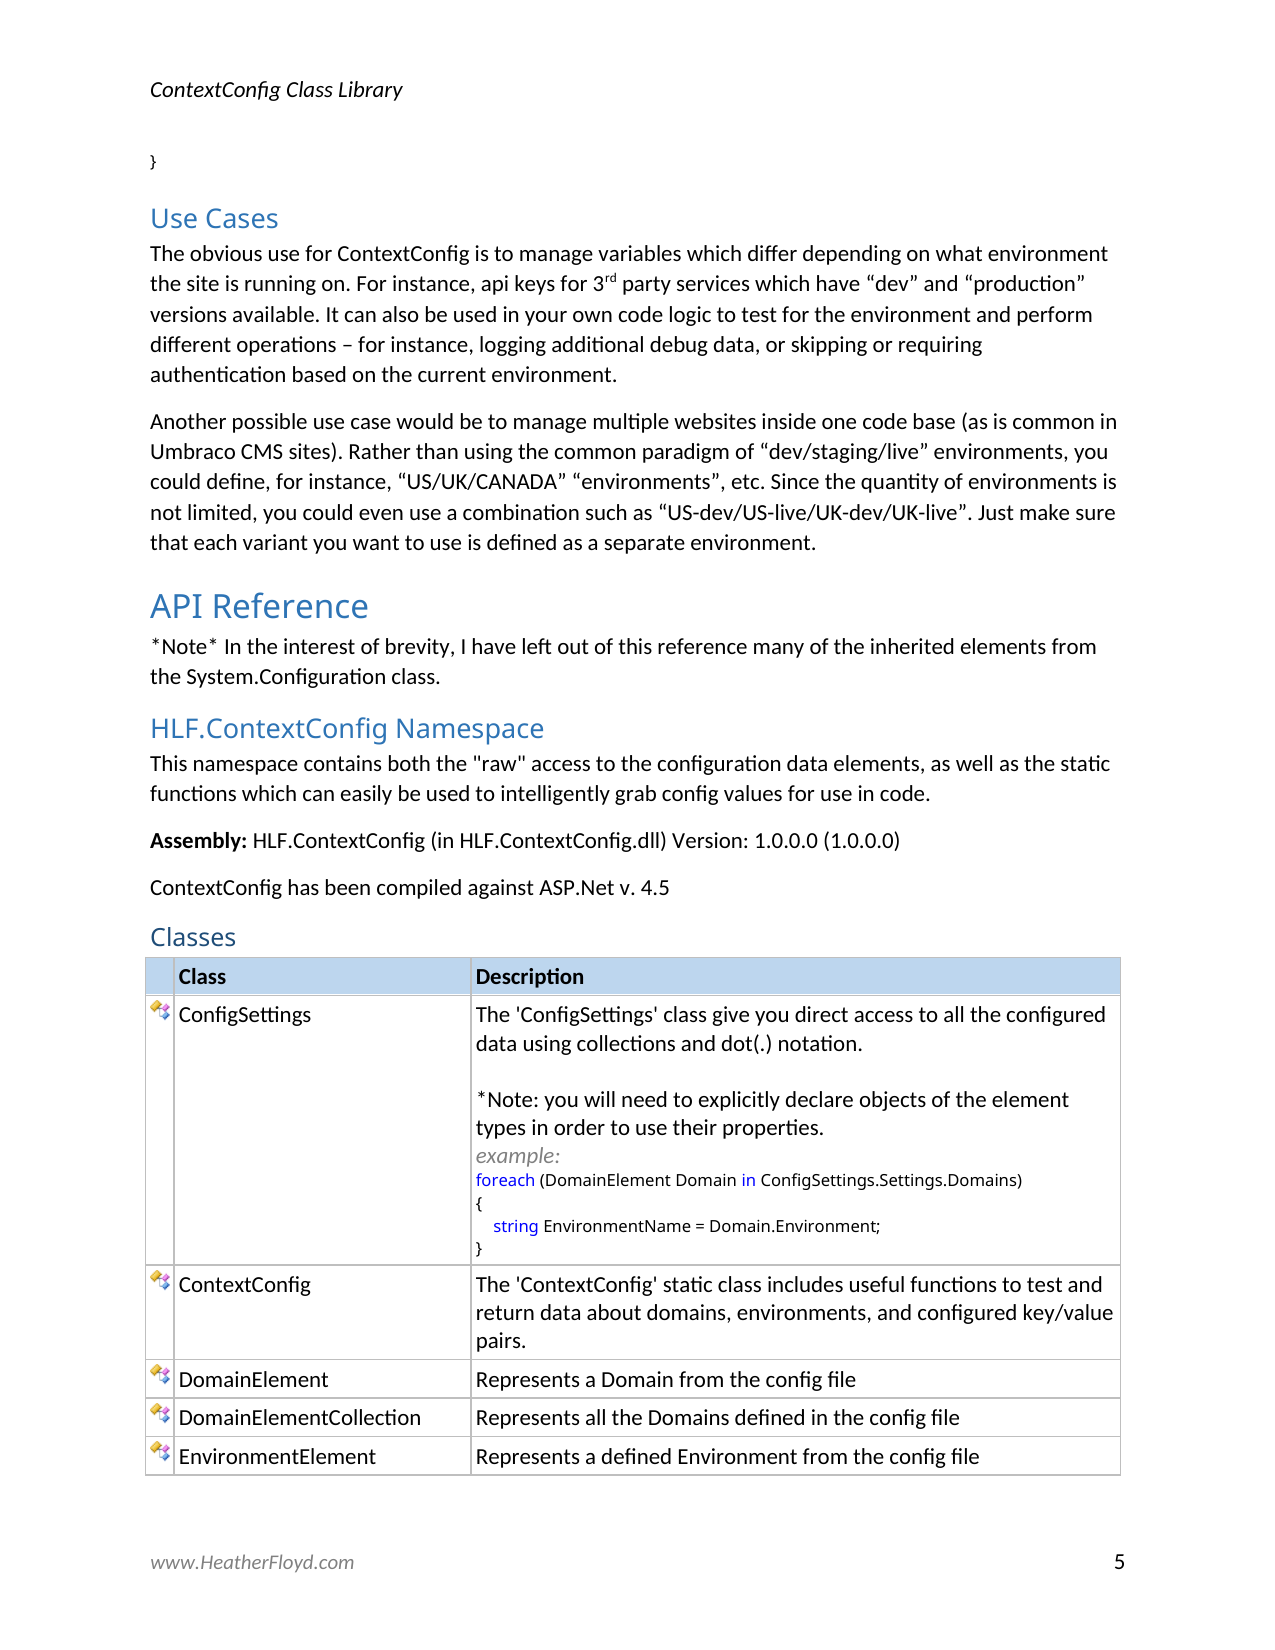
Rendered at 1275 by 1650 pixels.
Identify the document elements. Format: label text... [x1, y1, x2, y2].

text Another possible use case would be to manage multiple websites inside one code base (as is common in Umbraco CMS sites). Rather than using the common paradigm of “dev/staging/live” environments, you could define, for instance, “US/UK/CANADA” “environments”, etc. Since the quantity of environments is not limited, you could even use a combination such as “US-dev/US-live/UK-dev/UK-live”. Just make sure that each variant you want to use is defined as a separate environment. [150, 407, 1125, 556]
picture [150, 1403, 170, 1424]
table_cell Represents a Domain from the config file [472, 1360, 1120, 1397]
table_cell Represents a defined Environment from the config file [472, 1437, 1120, 1474]
table_cell [146, 1360, 173, 1397]
table_cell [146, 1399, 173, 1436]
table_cell DomainElement [175, 1360, 470, 1397]
text This namespace contains both the "raw" access to the configuration data elements, as well as the static functions which can easily be used to intelligently grab config values for use in code. [150, 749, 1125, 807]
text ContextConfig has been compiled against ASP.Net v. 4.5 [150, 873, 1125, 901]
table_cell The 'ConfigSettings' class give you direct access to all the configured data using collections and dot(.) notation. *Note: you will need to explicitly declare objects of the element types in order to use their properties. example: foreach (DomainElement Domain in ConfigSettings.Settings.Domains) { string EnvironmentName = Domain.Environment; } [472, 996, 1120, 1264]
table_cell Represents all the Domains defined in the config file [472, 1399, 1120, 1436]
subtitle HLF.ContextConfig Namespace [150, 709, 1125, 746]
table_cell ConfigSettings [175, 996, 470, 1264]
picture [150, 1000, 170, 1021]
table_cell ContextConfig [175, 1266, 470, 1359]
picture [150, 1441, 170, 1462]
table_cell EnvironmentElement [175, 1437, 470, 1474]
subtitle Use Cases [150, 199, 1125, 236]
table_cell [146, 1437, 173, 1474]
table_header [146, 958, 173, 994]
table_cell DomainElementCollection [175, 1399, 470, 1436]
subtitle Classes [150, 920, 1125, 954]
text Assembly: HLF.ContextConfig (in HLF.ContextConfig.dll) Version: 1.0.0.0 (1.0.0.0) [150, 826, 1125, 854]
text The obvious use for ContextConfig is to manage variables which differ depending on what environment the site is running on. For instance, api keys for 3rd party services which have “dev” and “production” versions available. It can also be used in your own code logic to test for the environment and perform different operations – for instance, logging additional debug data, or skipping or requiring authentication based on the current environment. [150, 239, 1125, 388]
table_header Description [472, 958, 1120, 994]
picture [150, 1270, 170, 1291]
text } [150, 150, 1125, 173]
table_cell [146, 996, 173, 1264]
table_cell The 'ContextConfig' static class includes useful functions to test and return data about domains, environments, and configured key/value pairs. [472, 1266, 1120, 1359]
table_cell [146, 1266, 173, 1359]
subtitle API Reference [150, 583, 1125, 628]
text *Note* In the interest of brevity, I have left out of this reference many of the inherited elements from the System.Configuration class. [150, 632, 1125, 690]
picture [150, 1364, 170, 1385]
table_header Class [175, 958, 470, 994]
